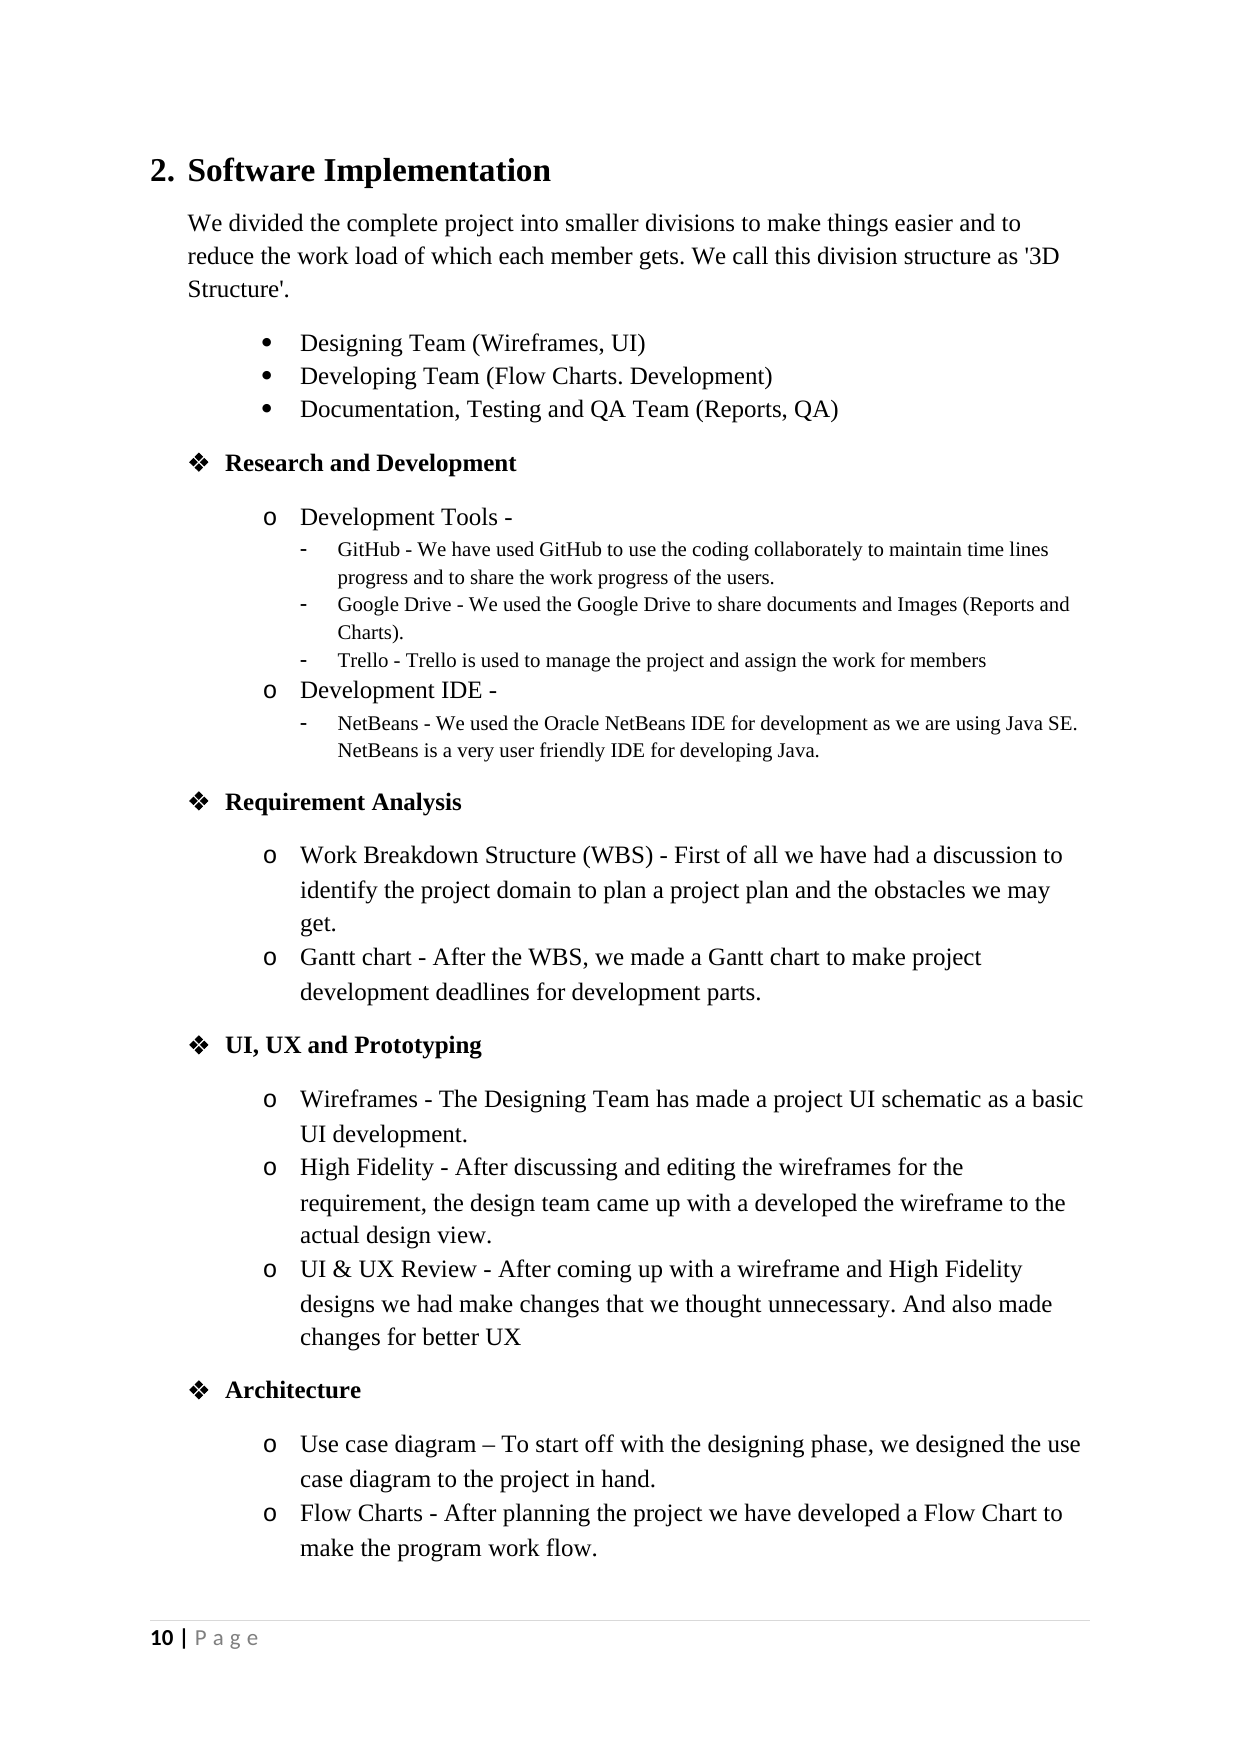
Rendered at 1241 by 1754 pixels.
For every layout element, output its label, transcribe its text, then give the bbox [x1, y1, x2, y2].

list Requirement Analysis [187, 787, 1090, 815]
list Trello - Trello is used to manage the project and assign the work for members [300, 647, 1090, 672]
list Google Drive - We used the Google Drive to share documents and Images (Reports and Charts). [300, 592, 1090, 644]
list Architecture [187, 1376, 1090, 1404]
list Software Implementation [150, 150, 1090, 188]
list Developing Team (Flow Charts. Development) [262, 361, 1090, 390]
list Wireframes - The Designing Team has made a project UI schematic as a basic UI development. [262, 1084, 1090, 1148]
list GitHub - We have used GitHub to use the coding collaborately to maintain time lines progress and to share the work progress of the users. [300, 537, 1090, 589]
list Gantt chart - After the WBS, we made a Gantt chart to make project development deadlines for development parts. [262, 942, 1090, 1005]
list Development IDE - [262, 675, 1090, 706]
list High Fidelity - After discussing and editing the wireframes for the requirement, the design team came up with a developed the wireframe to the actual design view. [262, 1152, 1090, 1249]
list UI, UX and Prototyping [187, 1031, 1090, 1059]
list Use case diagram – To start off with the designing phase, we designed the use case diagram to the project in hand. [262, 1429, 1090, 1493]
list Documentation, Testing and QA Team (Reports, QA) [262, 394, 1090, 423]
list Flow Charts - After planning the project we have developed a Flow Chart to make the program work flow. [262, 1498, 1090, 1561]
list Designing Team (Wireframes, UI) [262, 328, 1090, 357]
list Research and Development [187, 448, 1090, 477]
list NetBeans - We used the Oracle NetBeans IDE for development as we are using Java SE. NetBeans is a very user friendly IDE for developing Java. [300, 711, 1090, 762]
list UI & UX Review - After coming up with a wireframe and High Fidelity designs we had make changes that we thought unnecessary. And also made changes for better UX [262, 1254, 1090, 1351]
list Development Tools - [262, 502, 1090, 532]
text We divided the complete project into smaller divisions to make things easier and to reduce the work load of which each member gets. We call this division structure as '3D Structure'. [187, 208, 1090, 303]
list Work Breakdown Structure (WBS) - First of all we have had a discussion to identify the project domain to plan a project plan and the obstacles we may get. [262, 840, 1090, 937]
